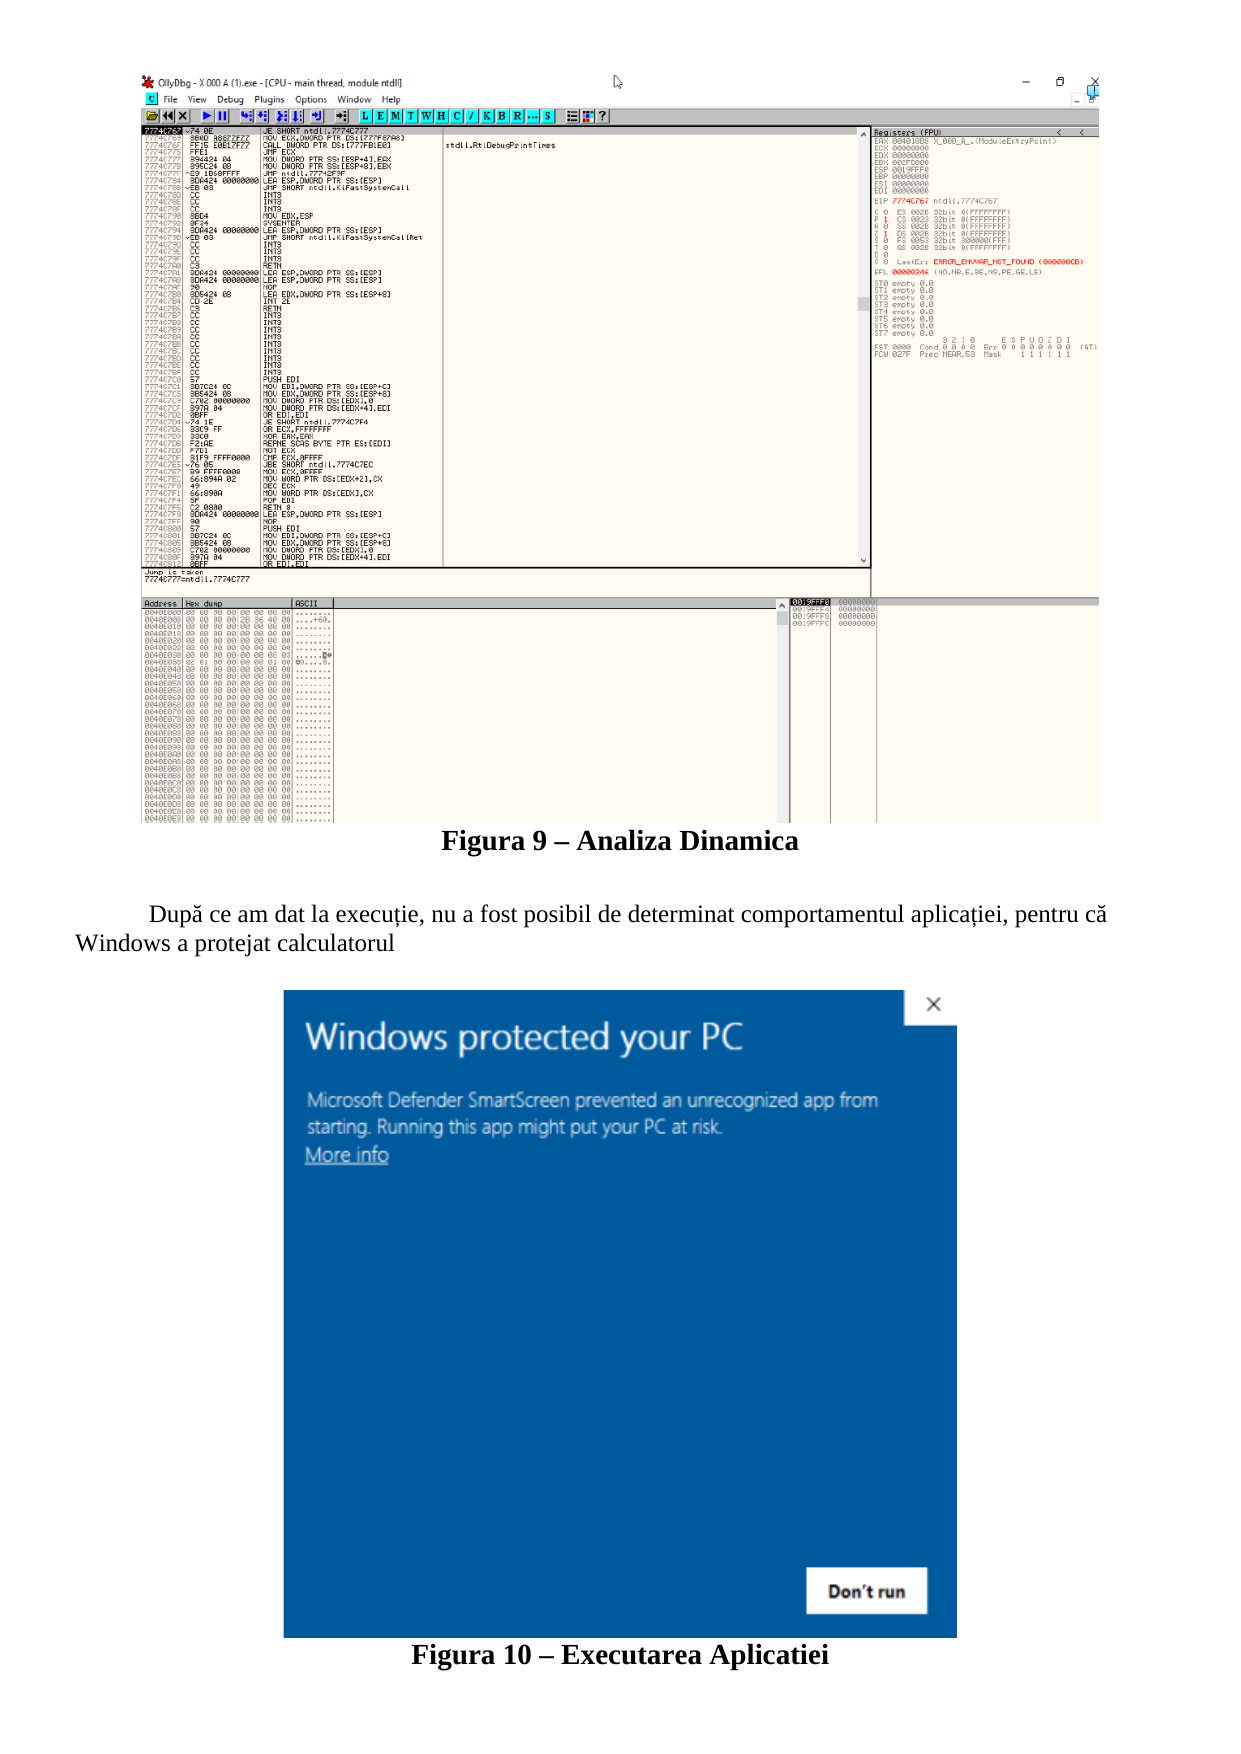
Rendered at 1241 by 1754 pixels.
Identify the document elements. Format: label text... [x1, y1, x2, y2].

text După ce am dat la execuție, nu a fost posibil de determinat comportamentul aplicației, pentru că Windows a protejat calculatorul [75, 899, 1165, 957]
text Figura 10 – Executarea Aplicatiei [75, 1637, 1165, 1671]
picture [141, 75, 1099, 823]
picture [283, 990, 957, 1638]
text Figura 9 – Analiza Dinamica [75, 823, 1165, 856]
